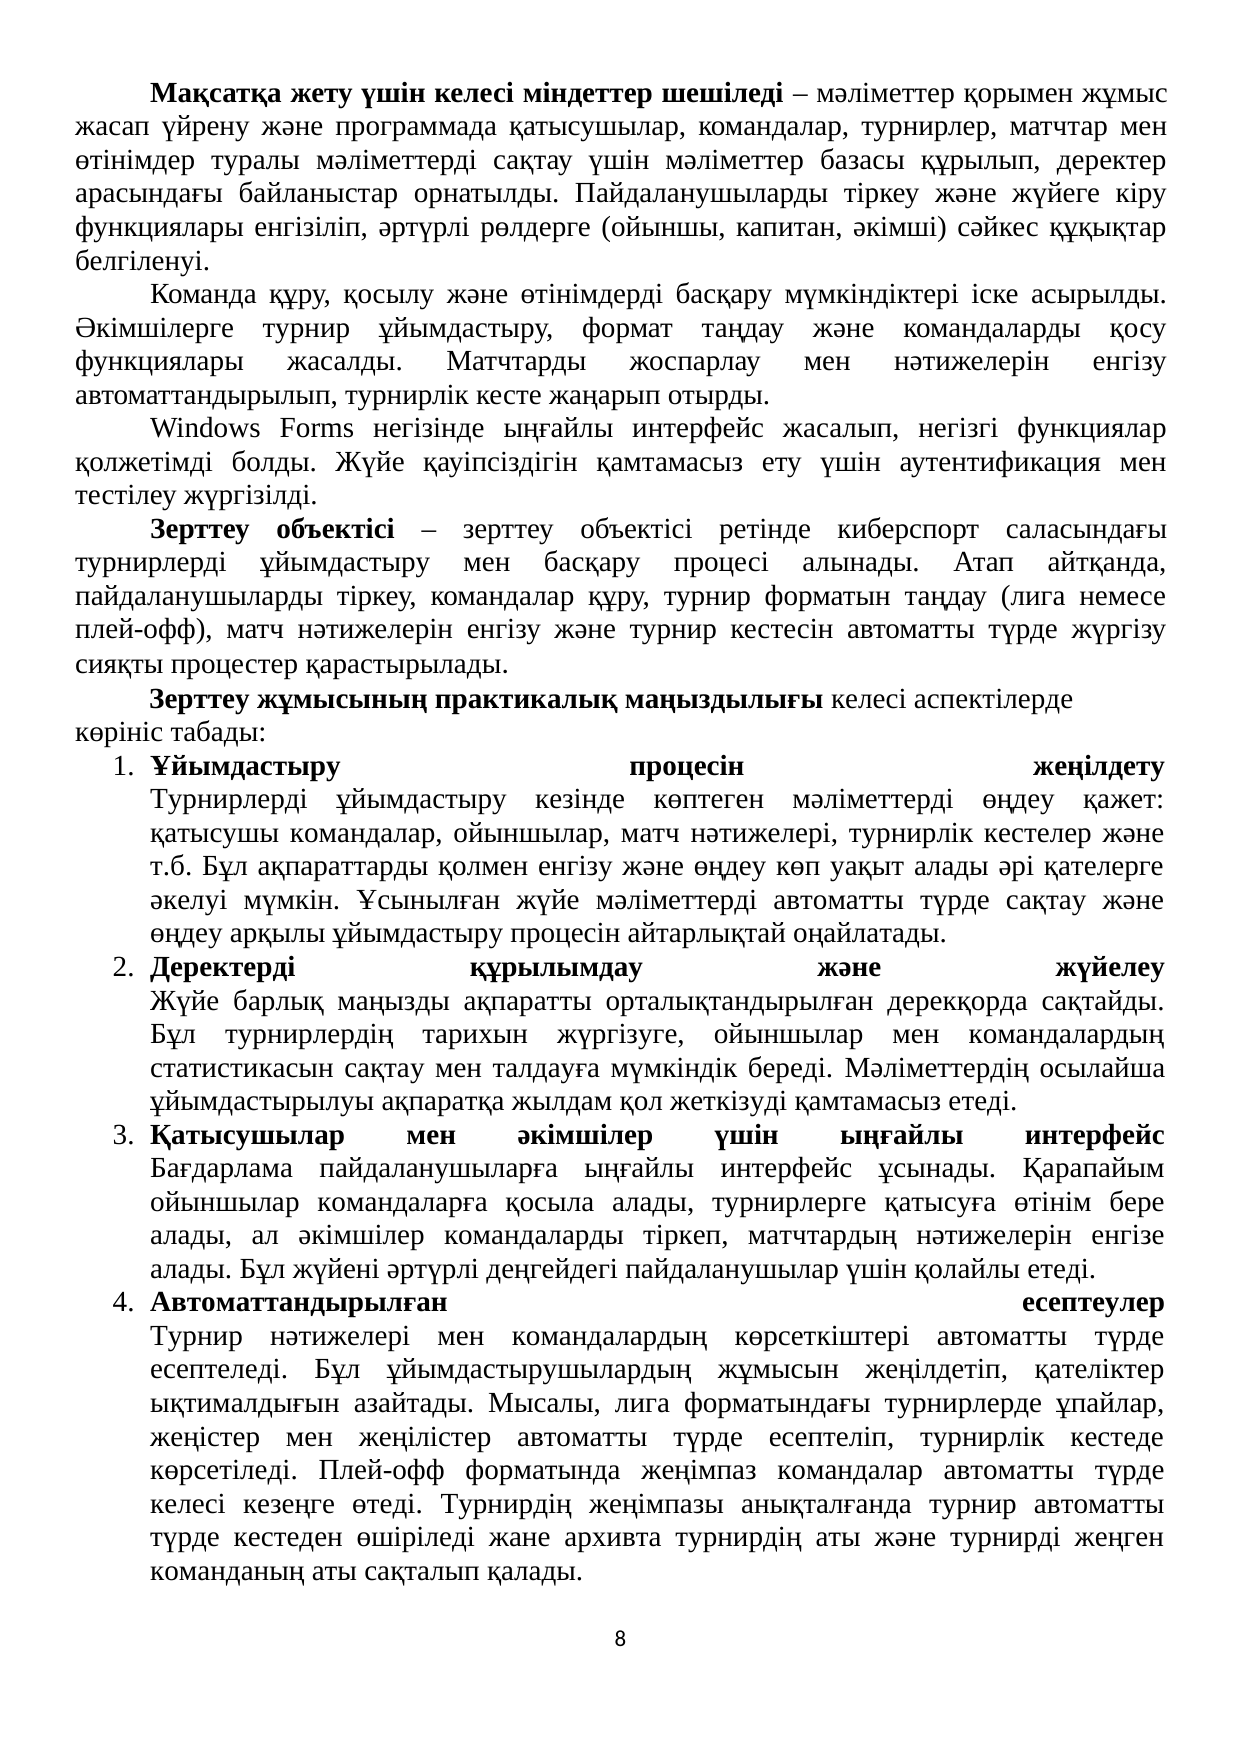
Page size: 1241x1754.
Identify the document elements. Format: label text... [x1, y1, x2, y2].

list Ұйымдастыру процесін жеңілдету Турнирлерді ұйымдастыру кезінде көптеген мәліметтерді өңдеу қажет: қатысушы командалар, ойыншылар, матч нәтижелері, турнирлік кестелер және т.б. Бұл ақпараттарды қолмен енгізу және өңдеу көп уақыт алады әрі қателерге әкелуі мүмкін. Ұсынылған жүйе мәліметтерді автоматты түрде сақтау және өңдеу арқылы ұйымдастыру процесін айтарлықтай оңайлатады. [112, 748, 1165, 949]
text Команда құру, қосылу және өтінімдерді басқару мүмкіндіктері іске асырылды. Әкімшілерге турнир ұйымдастыру, формат таңдау және командаларды қосу функциялары жaсалды. Матчтарды жоспарлау мен нәтижелерін енгізу автоматтандырылып, турнирлік кесте жаңарып отырды. [75, 276, 1168, 410]
list Қатысушылар мен әкімшілер үшін ыңғайлы интерфейс Бағдарлама пайдаланушыларға ыңғайлы интерфейс ұсынады. Қарапайым ойыншылaр командаларға қосыла алады, турнирлерге қатысуға өтінім бере алады, ал әкімшілер командаларды тіркеп, матчтардың нәтижелерін енгізе алады. Бұл жүйені әртүрлі деңгейдегі пайдаланушылар үшін қолайлы етеді. [112, 1117, 1165, 1284]
list Деректерді құрылымдау және жүйелеу Жүйе барлық маңызды ақпаратты орталықтандырылған дерекқорда сақтайды. Бұл турнирлердің тарихын жүргізуге, ойыншылар мен командалардың статистикасын сақтау мен талдауға мүмкіндік береді. Мәліметтердің осылайша ұйымдастырылуы ақпаратқа жылдам қол жеткізуді қамтамасыз етеді. [112, 949, 1165, 1117]
text Мақсатқа жету үшін келесі міндеттер шешіледі – мәліметтер қорымен жұмыс жасап үйрену және программада қатысушылар, командалар, турнирлер, матчтар мен өтінімдер туралы мәліметтерді сақтау үшін мәліметтер базасы құрылып, деректер арасындағы байланыстар орнатылды. Пайдаланушыларды тіркеу және жүйеге кіру функциялары енгізіліп, әртүрлі рөлдерге (ойыншы, капитан, әкімші) сәйкес құқықтар белгіленуі. [75, 75, 1168, 276]
text Зерттеу жұмысының практикалық маңыздылығы келесі аспектілерде көрініс табады: [75, 681, 1165, 748]
list Автоматтандырылған есептеулер Турнир нәтижелері мен командалардың көрсеткіштері автоматты түрде есептеледі. Бұл ұйымдастырушылардың жұмысын жеңілдетіп, қателіктер ықтималдығын азайтады. Мысалы, лига форматындағы турнирлерде ұпайлар, жеңістер мен жеңілістер автоматты түрде есептеліп, турнирлік кестеде көрсетіледі. Плей-офф форматында жеңімпаз командалар автоматты түрде келесі кезеңге өтеді. Турнирдің жеңімпазы анықталғанда турнир автоматты түрде кестеден өшіріледі жане архивта турнирдің aты және турнирді жеңген команданың аты сақталып қалады. [112, 1284, 1165, 1586]
text Зерттеу объектісі – зерттеу объектісі ретінде киберспорт саласындағы турнирлерді ұйымдастыру мен басқару процесі алынады. Атап айтқанда, пайдаланушыларды тіркеу, командалар құру, турнир форматын таңдау (лига немесе плей-офф), матч нәтижелерін енгізу және турнир кестесін автоматты түрде жүргізу сияқты процестер қарастырылады. [75, 511, 1168, 681]
text Windows Forms негізінде ыңғайлы интерфейс жасалып, негізгі функциялар қолжетімді болды. Жүйе қауіпсіздігін қамтамасыз ету үшін аутентификация мен тестілеу жүргізілді. [75, 410, 1168, 511]
